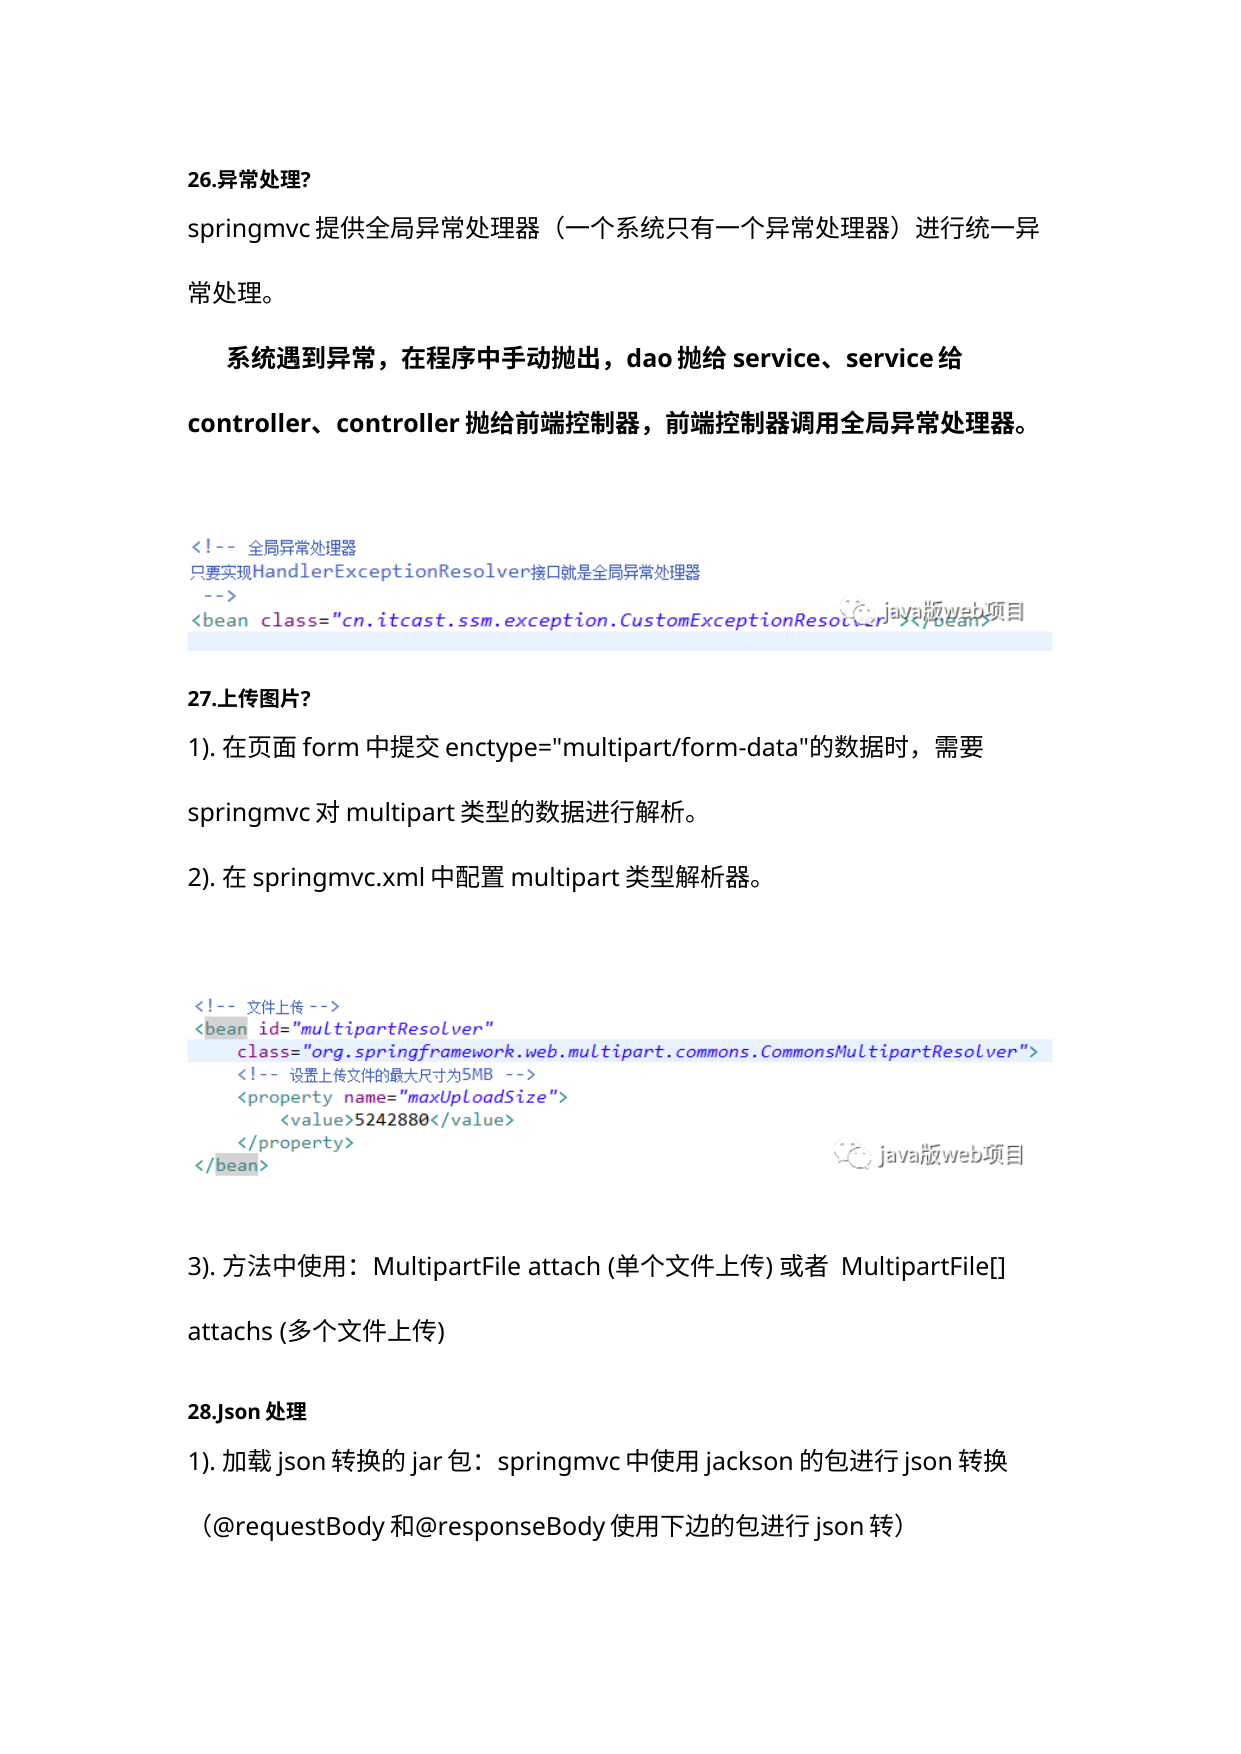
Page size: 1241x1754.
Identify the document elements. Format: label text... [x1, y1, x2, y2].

picture [187, 535, 1053, 651]
text 1). 加载json转换的jar包：springmvc中使用jackson的包进行json转换（@requestBody和@responseBody使用下边的包进行json转） [187, 1427, 1053, 1589]
text 26.异常处理? [187, 162, 1053, 194]
text springmvc提供全局异常处理器（一个系统只有一个异常处理器）进行统一异常处理。 [187, 194, 1053, 324]
text 28.Json处理 [187, 1394, 1053, 1427]
text 3). 方法中使用：MultipartFile attach (单个文件上传) 或者 MultipartFile[] attachs (多个文件上传) [187, 1232, 1053, 1362]
text 2). 在springmvc.xml中配置multipart类型解析器。 [187, 843, 1053, 908]
text 27.上传图片? [187, 681, 1053, 713]
text 系统遇到异常，在程序中手动抛出，dao抛给service、service给controller、controller抛给前端控制器，前端控制器调用全局异常处理器。 [187, 324, 1053, 454]
picture [187, 988, 1053, 1195]
text 1). 在页面form中提交enctype="multipart/form-data"的数据时，需要springmvc对multipart类型的数据进行解析。 [187, 713, 1053, 843]
